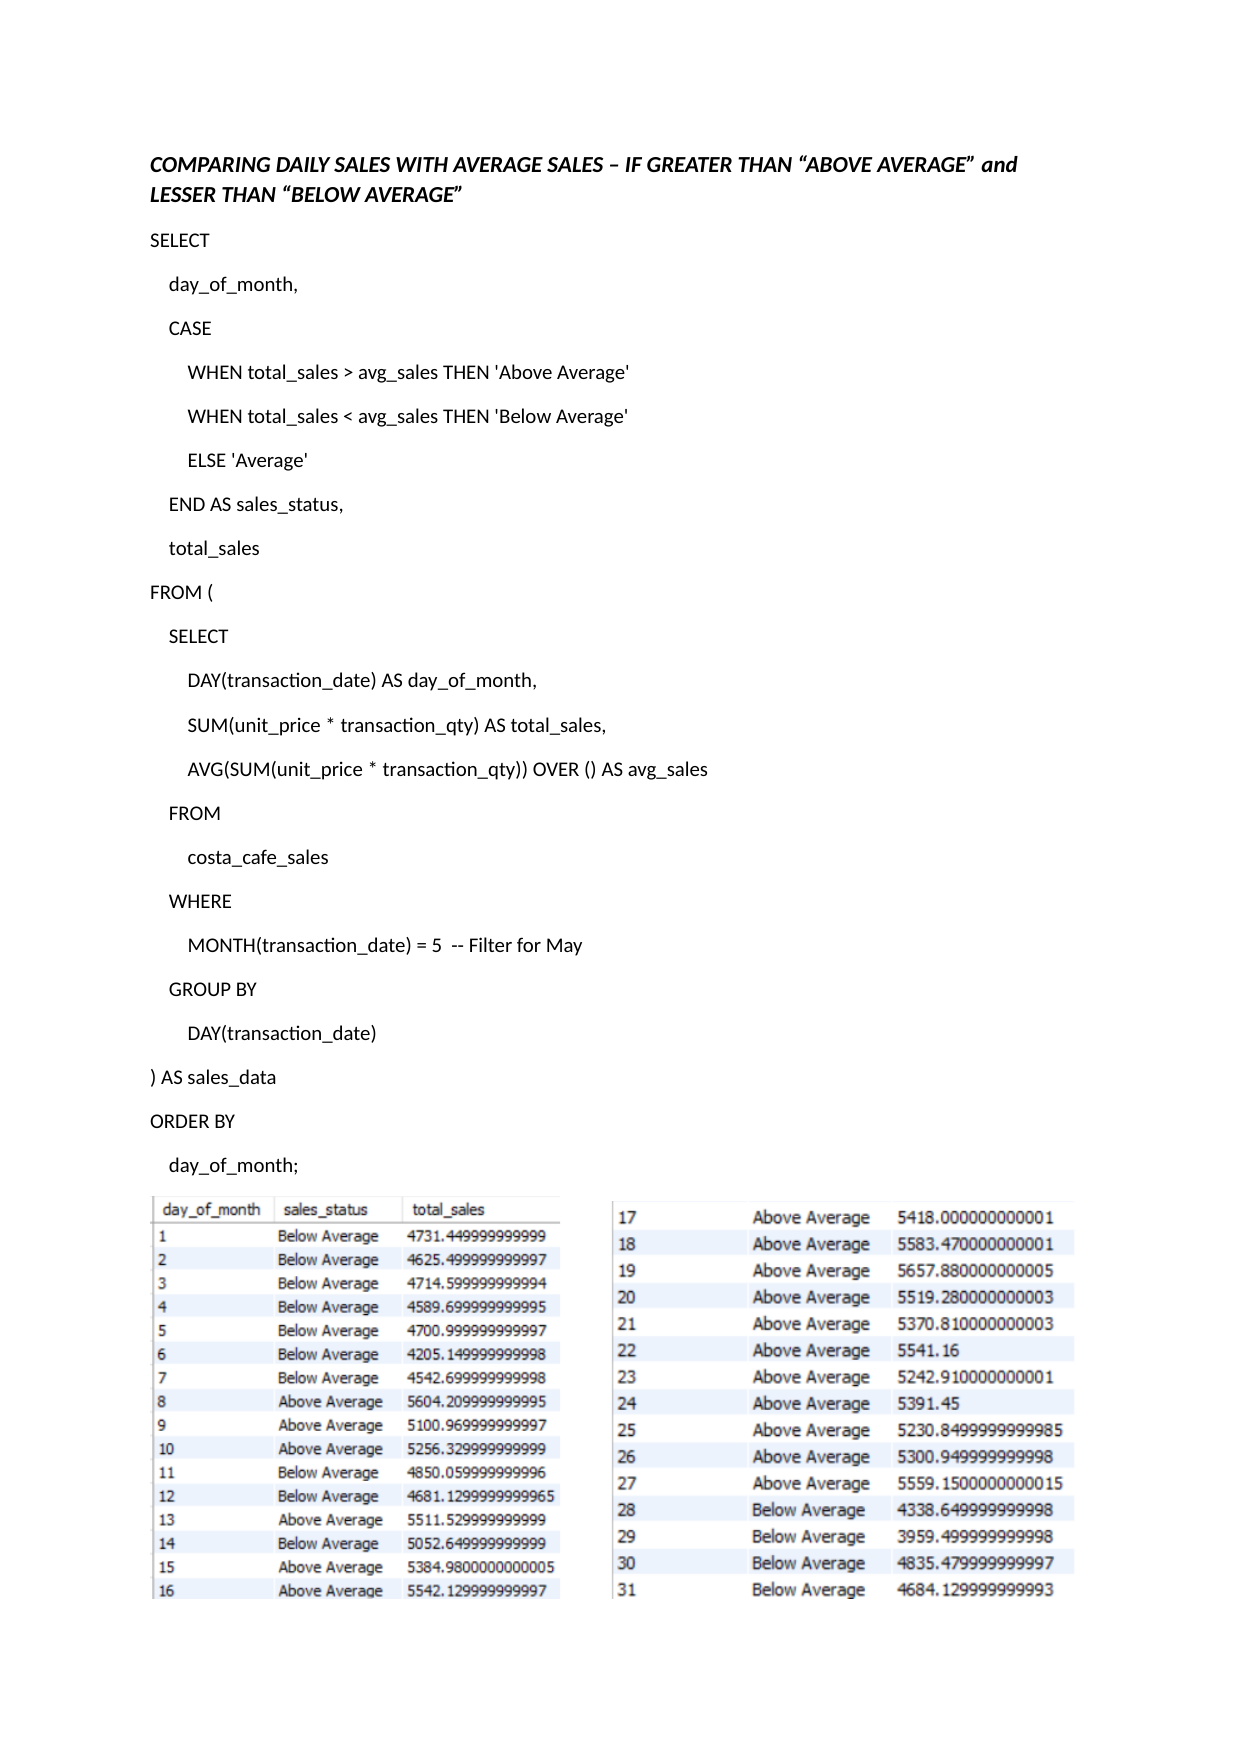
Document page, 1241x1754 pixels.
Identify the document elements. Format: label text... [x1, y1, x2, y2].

text day_of_month, [150, 271, 1090, 297]
text GROUP BY [150, 976, 1090, 1002]
text day_of_month; [150, 1152, 1090, 1178]
text END AS sales_status, [150, 491, 1090, 517]
text DAY(transaction_date) [150, 1020, 1090, 1046]
text FROM [150, 800, 1090, 825]
text WHEN total_sales > avg_sales THEN 'Above Average' [150, 359, 1090, 385]
text SELECT [150, 624, 1090, 649]
text DAY(transaction_date) AS day_of_month, [150, 668, 1090, 693]
text COMPARING DAILY SALES WITH AVERAGE SALES – IF GREATER THAN “ABOVE AVERAGE” and LESSER THAN “BELOW AVERAGE” [150, 150, 1090, 208]
text costa_cafe_sales [150, 844, 1090, 869]
picture [611, 1201, 1089, 1599]
text ORDER BY [150, 1108, 1090, 1134]
text AVG(SUM(unit_price * transaction_qty)) OVER () AS avg_sales [150, 756, 1090, 781]
text total_sales [150, 536, 1090, 561]
text WHERE [150, 888, 1090, 913]
text WHEN total_sales < avg_sales THEN 'Below Average' [150, 403, 1090, 429]
text SUM(unit_price * transaction_qty) AS total_sales, [150, 712, 1090, 737]
picture [150, 1196, 561, 1599]
text CASE [150, 315, 1090, 341]
text ELSE 'Average' [150, 447, 1090, 473]
text ) AS sales_data [150, 1064, 1090, 1090]
text FROM ( [150, 579, 1090, 605]
text MONTH(transaction_date) = 5 -- Filter for May [150, 932, 1090, 957]
text SELECT [150, 227, 1090, 252]
